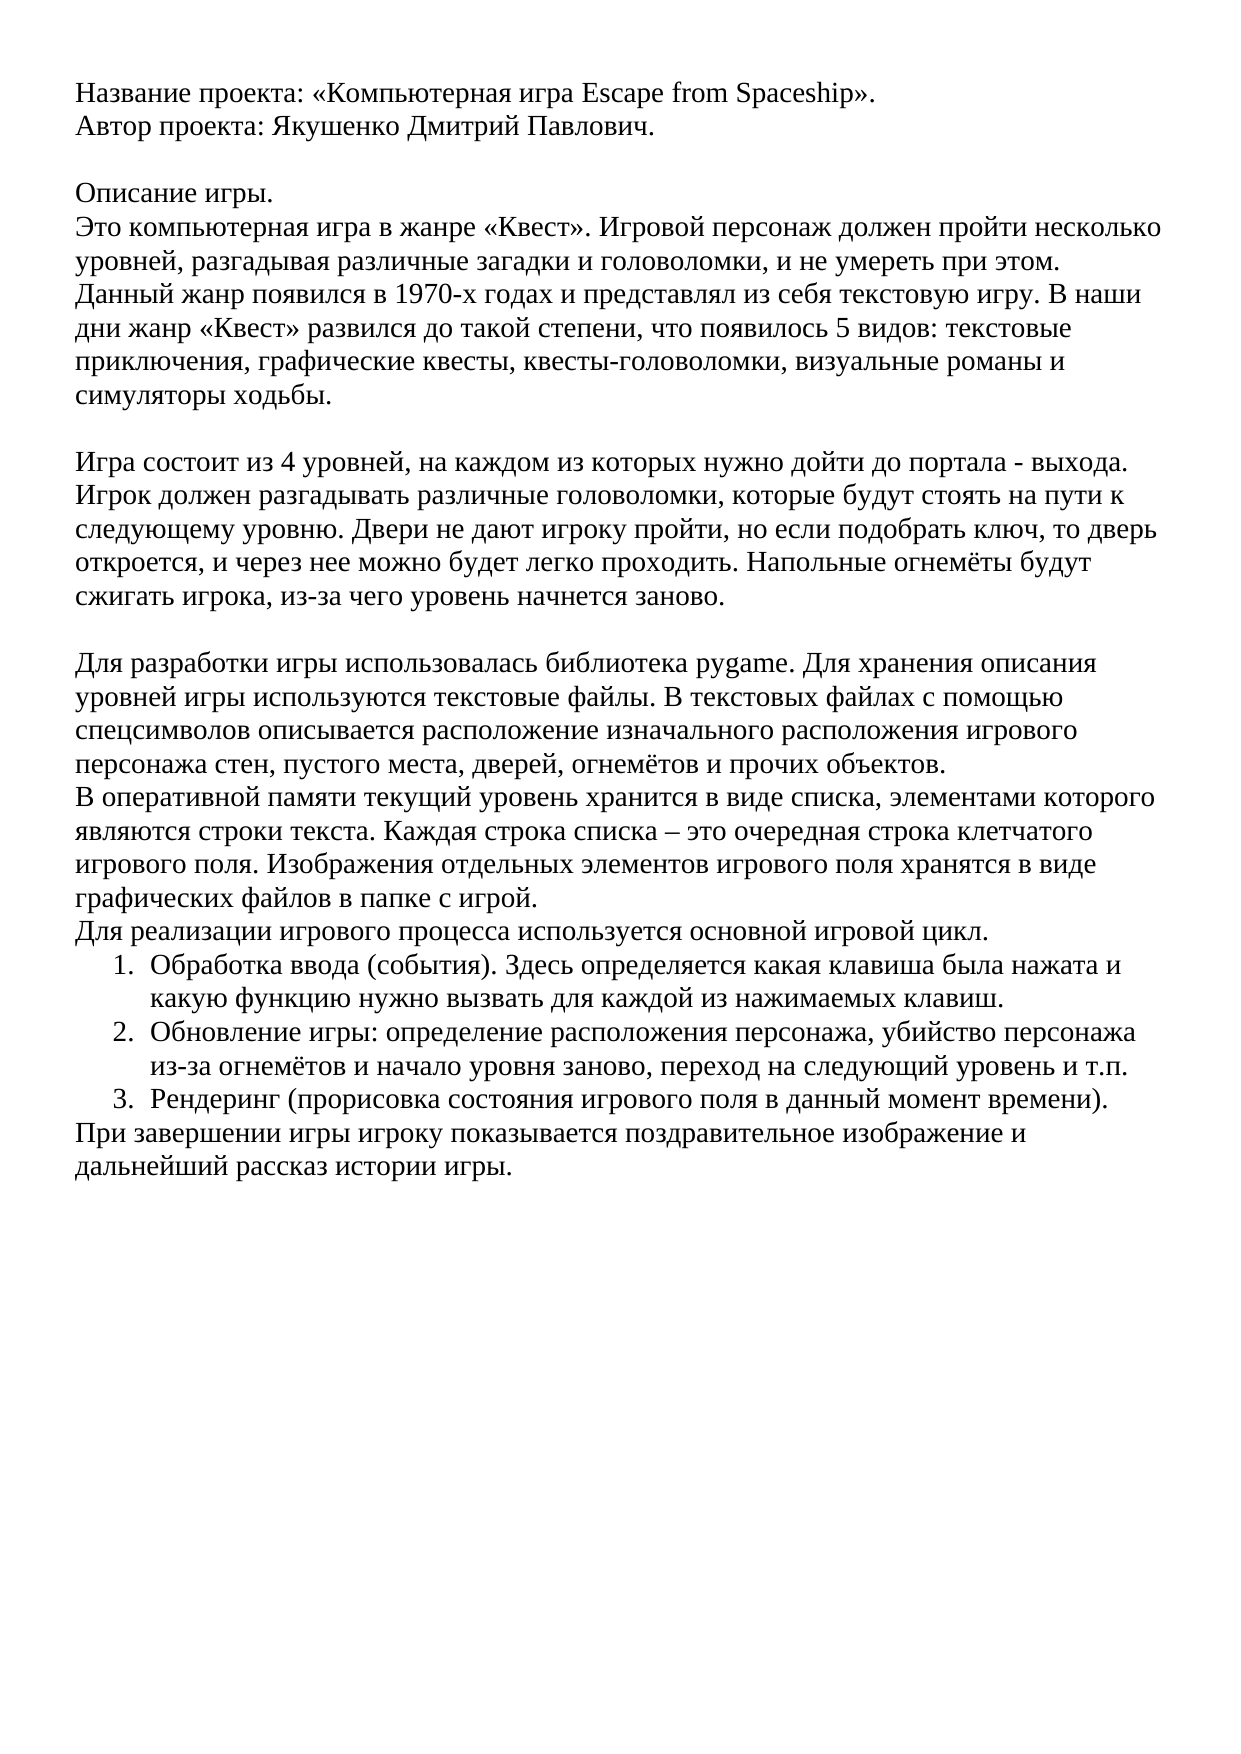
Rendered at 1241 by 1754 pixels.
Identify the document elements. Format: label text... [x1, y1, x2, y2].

list Обработка ввода (события). Здесь определяется какая клавиша была нажата и какую функцию нужно вызвать для каждой из нажимаемых клавиш. [112, 947, 1165, 1014]
text Название проекта: «Компьютерная игра Escape from Spaceship». [75, 75, 1165, 108]
text Для разработки игры использовалась библиотека pygame. Для хранения описания уровней игры используются текстовые файлы. В текстовых файлах с помощью спецсимволов описывается расположение изначального расположения игрового персонажа стен, пустого места, дверей, огнемётов и прочих объектов. [75, 645, 1165, 779]
text При завершении игры игроку показывается поздравительное изображение и дальнейший рассказ истории игры. [75, 1115, 1165, 1182]
list Рендеринг (прорисовка состояния игрового поля в данный момент времени). [112, 1081, 1165, 1115]
text Автор проекта: Якушенко Дмитрий Павлович. [75, 108, 1165, 142]
list Обновление игры: определение расположения персонажа, убийство персонажа из-за огнемётов и начало уровня заново, переход на следующий уровень и т.п. [112, 1014, 1165, 1081]
text Игра состоит из 4 уровней, на каждом из которых нужно дойти до портала - выхода. Игрок должен разгадывать различные головоломки, которые будут стоять на пути к следующему уровню. Двери не дают игроку пройти, но если подобрать ключ, то дверь откроется, и через нее можно будет легко проходить. Напольные огнемёты будут сжигать игрока, из-за чего уровень начнется заново. [75, 444, 1165, 612]
text В оперативной памяти текущий уровень хранится в виде списка, элементами которого являются строки текста. Каждая строка списка – это очередная строка клетчатого игрового поля. Изображения отдельных элементов игрового поля хранятся в виде графических файлов в папке с игрой. [75, 779, 1165, 913]
text Это компьютерная игра в жанре «Квест». Игровой персонаж должен пройти несколько уровней, разгадывая различные загадки и головоломки, и не умереть при этом. Данный жанр появился в 1970-х годах и представлял из себя текстовую игру. В наши дни жанр «Квест» развился до такой степени, что появилось 5 видов: текстовые приключения, графические квесты, квесты-головоломки, визуальные романы и симуляторы ходьбы. [75, 209, 1165, 410]
text Для реализации игрового процесса используется основной игровой цикл. [75, 913, 1165, 947]
text Описание игры. [75, 176, 1165, 209]
